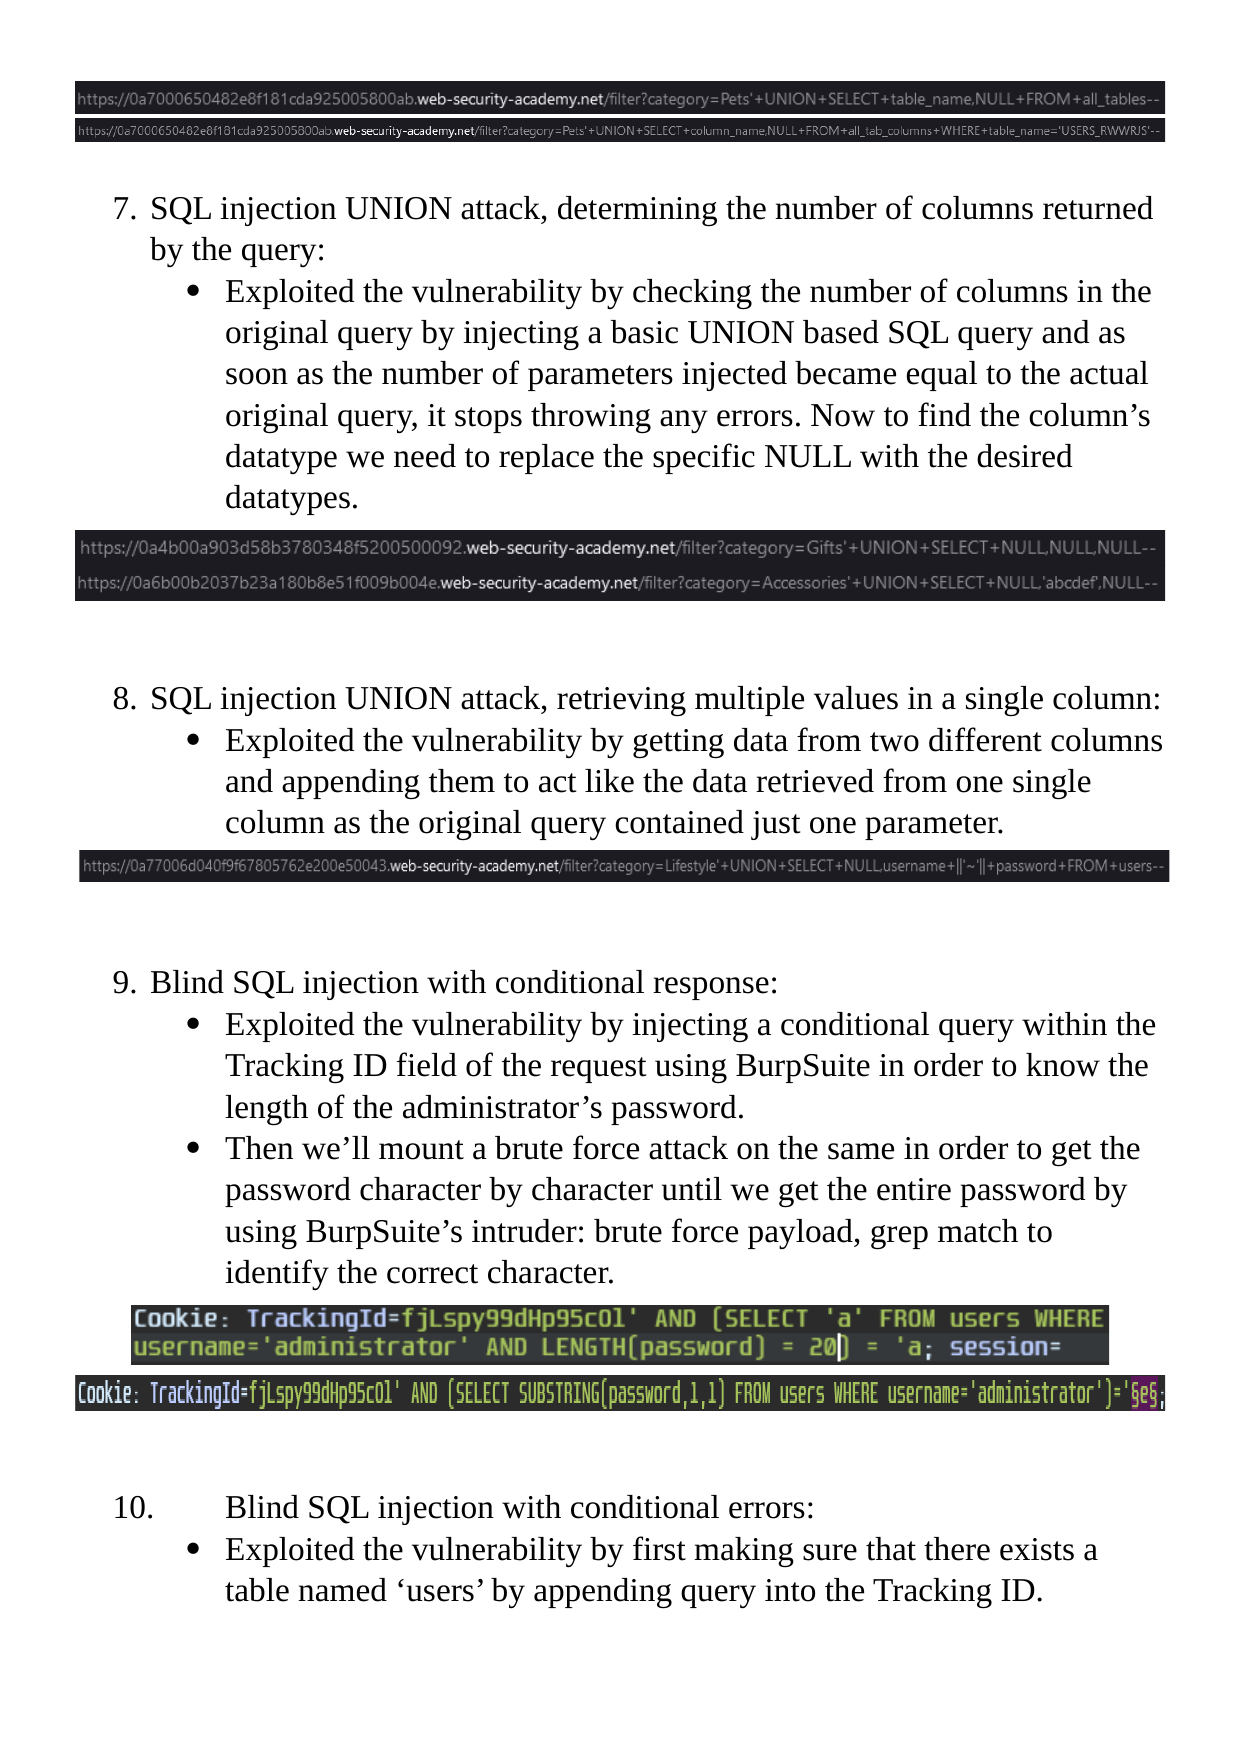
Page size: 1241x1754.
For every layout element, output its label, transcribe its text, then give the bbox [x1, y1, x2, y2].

picture [131, 1305, 1110, 1365]
list SQL injection UNION attack, determining the number of columns returned by the query: [112, 188, 1165, 268]
picture [75, 530, 1166, 601]
picture [75, 118, 1166, 142]
picture [75, 1375, 1166, 1411]
list Exploited the vulnerability by getting data from two different columns and appending them to act like the data retrieved from one single column as the original query contained just one parameter. [187, 720, 1165, 841]
list Blind SQL injection with conditional response: [112, 963, 1165, 1001]
list Then we’ll mount a brute force attack on the same in order to get the password character by character until we get the entire password by using BurpSuite’s intruder: brute force payload, grep match to identify the correct character. [187, 1128, 1165, 1291]
list SQL injection UNION attack, retrieving multiple values in a single column: [112, 679, 1165, 717]
list Exploited the vulnerability by injecting a conditional query within the Tracking ID field of the request using BurpSuite in order to know the length of the administrator’s password. [187, 1004, 1165, 1125]
picture [79, 850, 1170, 882]
list Exploited the vulnerability by first making sure that there exists a table named ‘users’ by appending query into the Tracking ID. [187, 1529, 1165, 1609]
picture [75, 81, 1166, 114]
list Blind SQL injection with conditional errors: [112, 1488, 1165, 1526]
list Exploited the vulnerability by checking the number of columns in the original query by injecting a basic UNION based SQL query and as soon as the number of parameters injected became equal to the actual original query, it stops throwing any errors. Now to find the column’s datatype we need to replace the specific NULL with the desired datatypes. [187, 271, 1165, 516]
